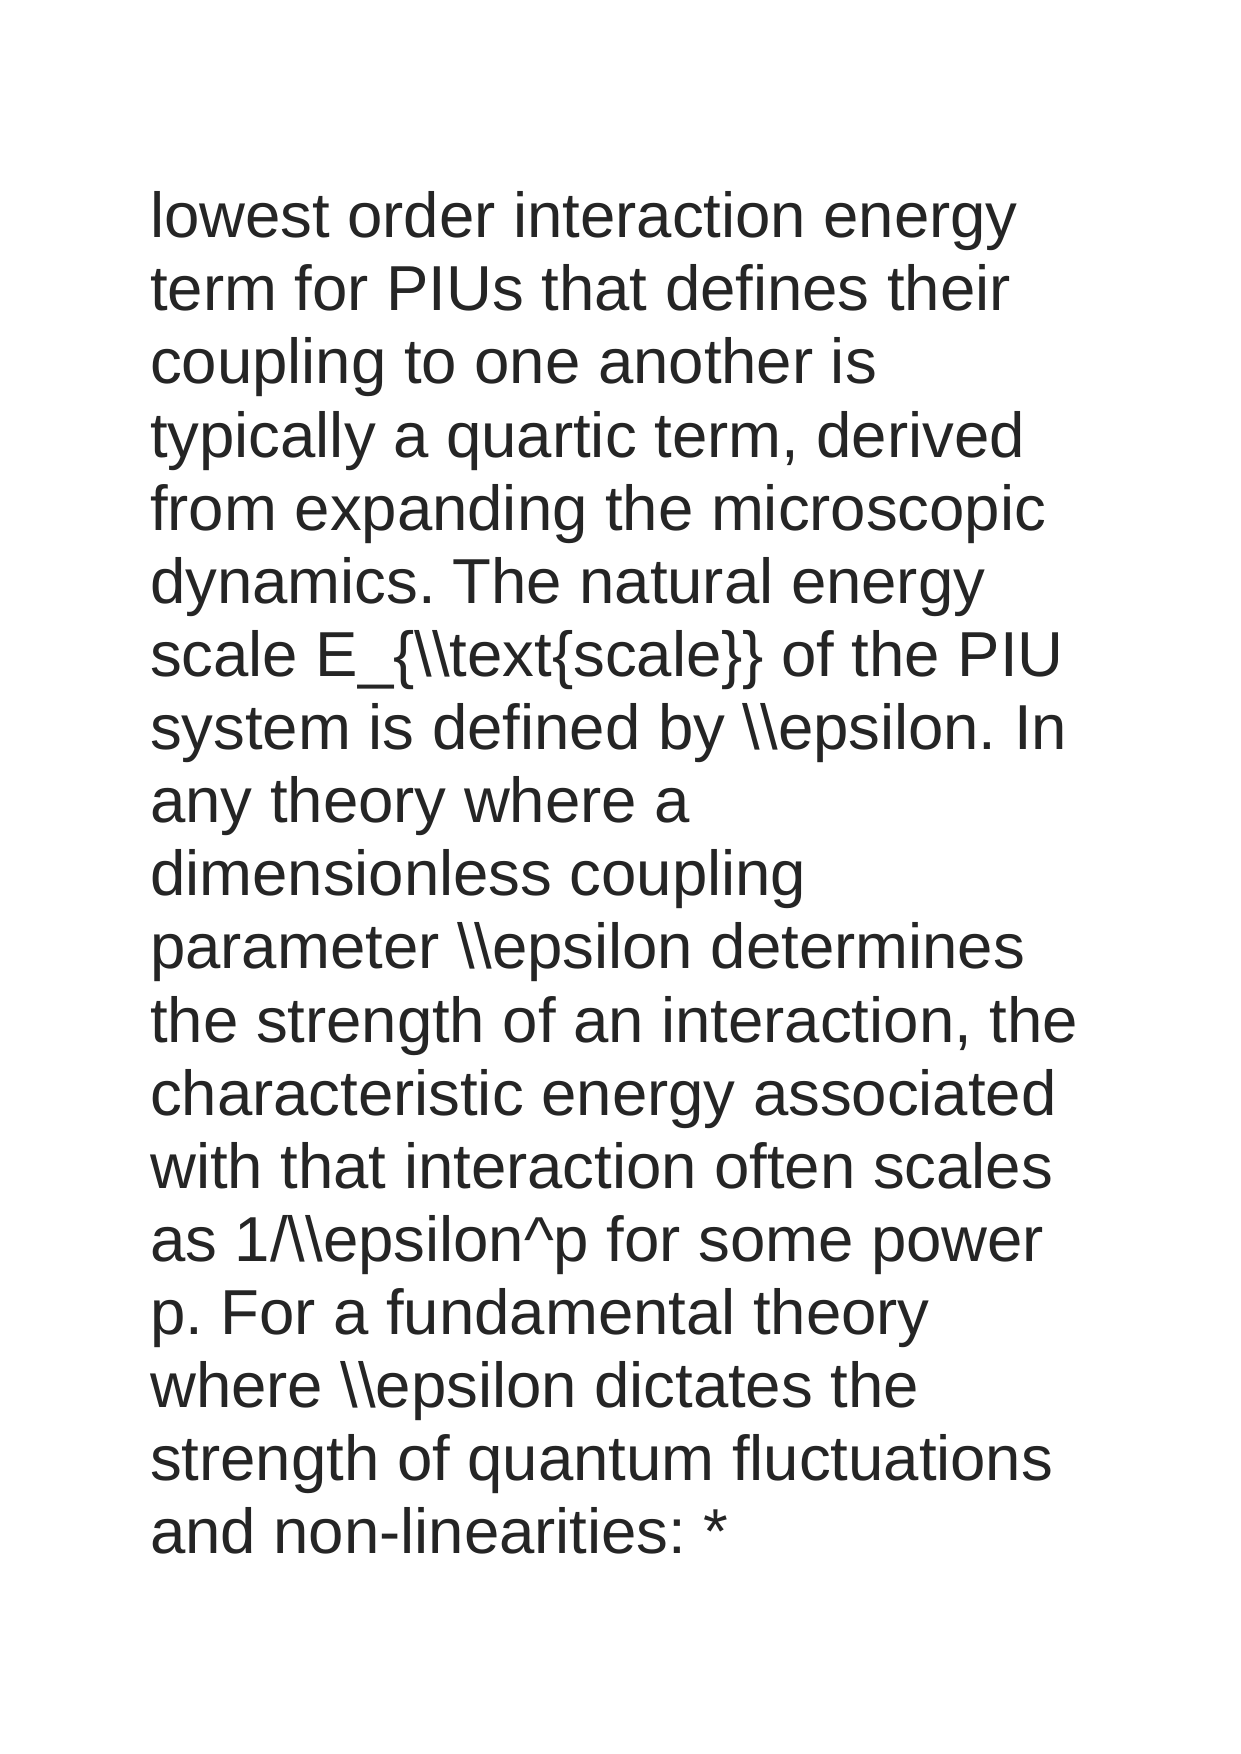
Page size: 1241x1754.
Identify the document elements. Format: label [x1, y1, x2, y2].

text [150, 184, 1090, 1573]
